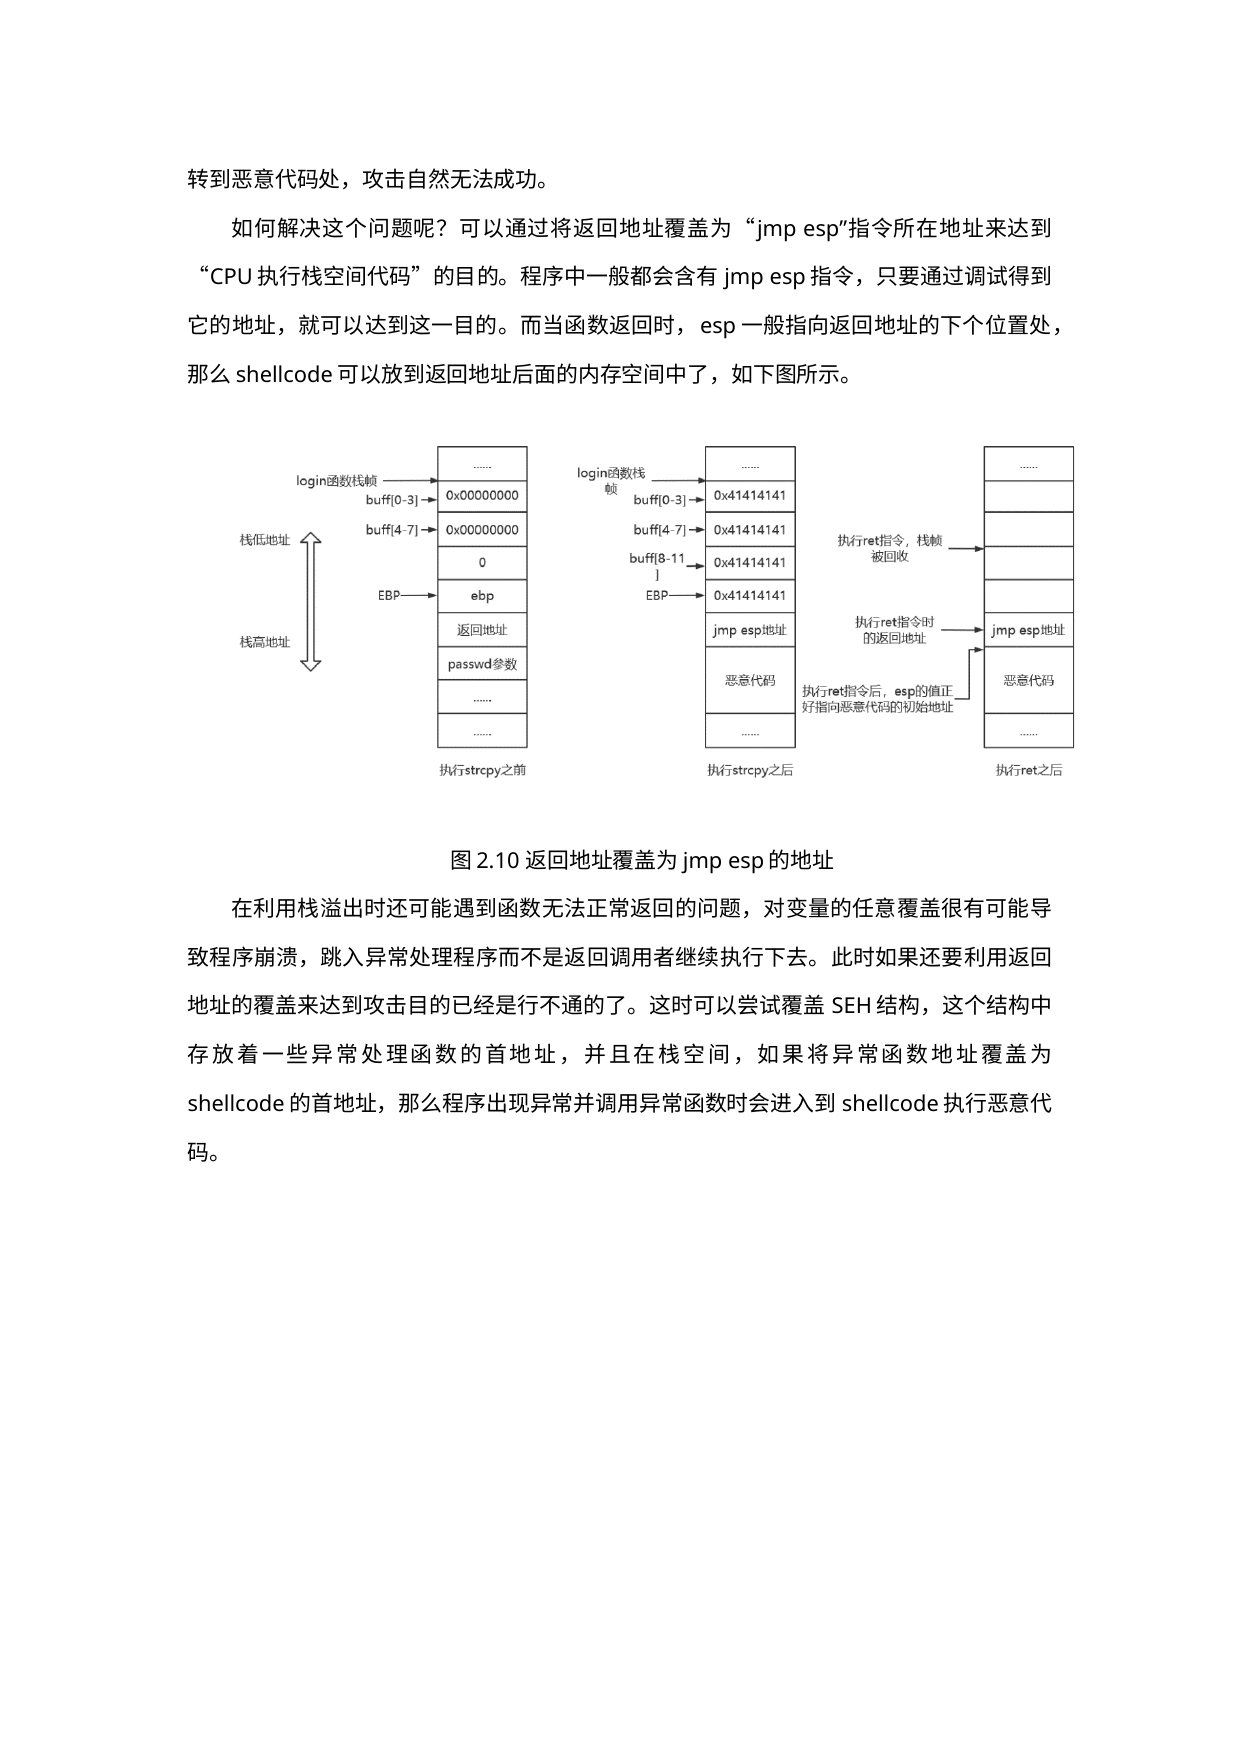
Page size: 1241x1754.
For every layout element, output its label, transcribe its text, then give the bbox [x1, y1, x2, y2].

text 如何解决这个问题呢？可以通过将返回地址覆盖为“jmp esp”指令所在地址来达到“CPU执行栈空间代码”的目的。程序中一般都会含有jmp esp指令，只要通过调试得到它的地址，就可以达到这一目的。而当函数返回时，esp一般指向返回地址的下个位置处，那么shellcode可以放到返回地址后面的内存空间中了，如下图所示。 [187, 210, 1053, 389]
picture [231, 405, 1097, 804]
text 图2.10 返回地址覆盖为jmp esp的地址 [187, 842, 1053, 875]
text 在利用栈溢出时还可能遇到函数无法正常返回的问题，对变量的任意覆盖很有可能导致程序崩溃，跳入异常处理程序而不是返回调用者继续执行下去。此时如果还要利用返回地址的覆盖来达到攻击目的已经是行不通的了。这时可以尝试覆盖SEH结构，这个结构中存放着一些异常处理函数的首地址，并且在栈空间，如果将异常函数地址覆盖为shellcode的首地址，那么程序出现异常并调用异常函数时会进入到shellcode执行恶意代码。 [187, 891, 1053, 1167]
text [187, 162, 1053, 194]
